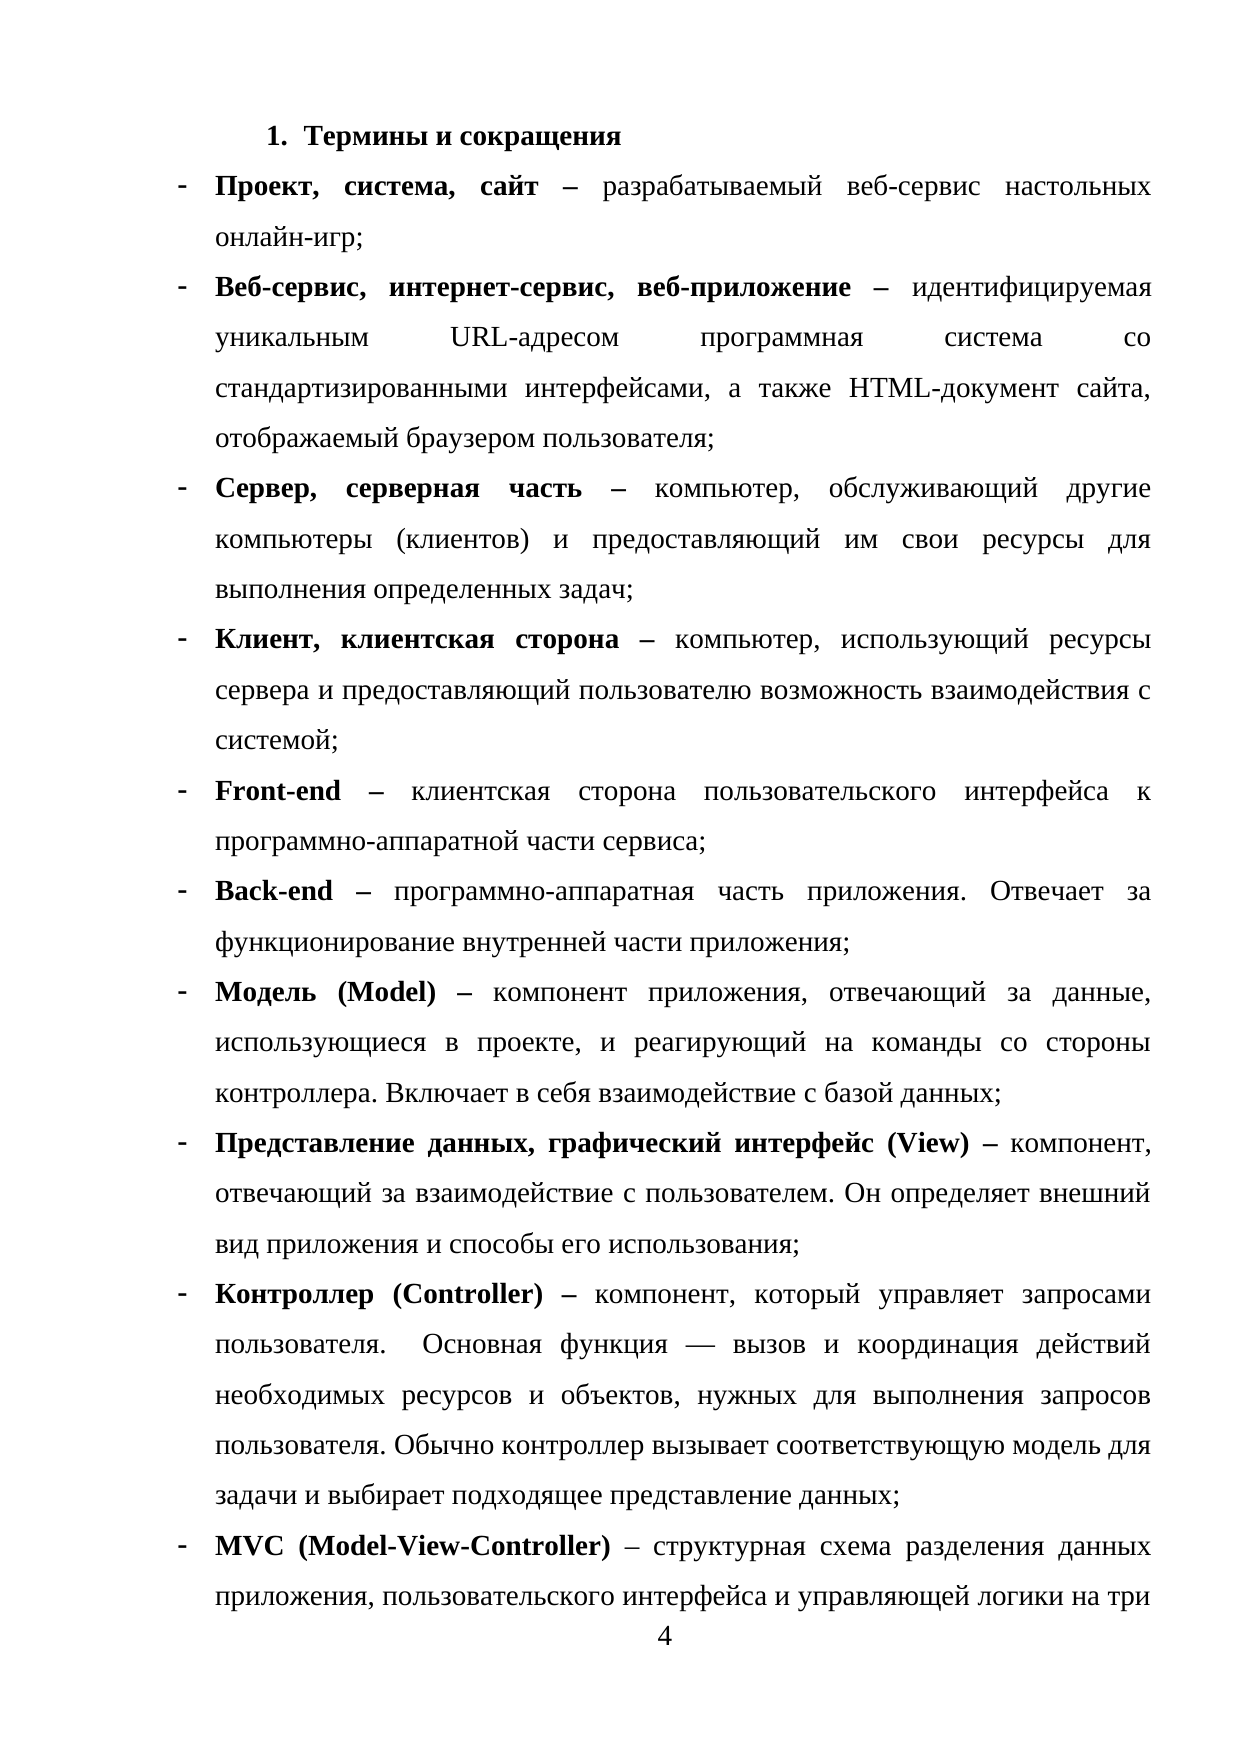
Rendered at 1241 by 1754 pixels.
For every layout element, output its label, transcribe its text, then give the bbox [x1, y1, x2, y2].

list Сервер, серверная часть – компьютер, обслуживающий другие компьютеры (клиентов) и предоставляющий им свои ресурсы для выполнения определенных задач; [177, 471, 1152, 605]
list Проект, система, сайт – разрабатываемый веб-сервис настольных онлайн-игр; [177, 168, 1152, 252]
list Веб-сервис, интернет-сервис, веб-приложение – идентифицируемая уникальным URL-адресом программная система со стандартизированными интерфейсами, а также HTML-документ сайта, отображаемый браузером пользователя; [177, 269, 1152, 454]
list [177, 1528, 1152, 1612]
list Клиент, клиентская сторона – компьютер, использующий ресурсы сервера и предоставляющий пользователю возможность взаимодействия с системой; [177, 622, 1152, 756]
list Front-end – клиентская сторона пользовательского интерфейса к программно-аппаратной части сервиса; [177, 773, 1152, 857]
list Back-end – программно-аппаратная часть приложения. Отвечает за функционирование внутренней части приложения; [177, 873, 1152, 957]
subtitle Термины и сокращения [266, 118, 1152, 152]
list Контроллер (Controller) – компонент, который управляет запросами пользователя. Основная функция — вызов и координация действий необходимых ресурсов и объектов, нужных для выполнения запросов пользователя. Обычно контроллер вызывает соответствующую модель для задачи и выбирает подходящее представление данных; [177, 1276, 1152, 1511]
list Модель (Model) – компонент приложения, отвечающий за данные, использующиеся в проекте, и реагирующий на команды со стороны контроллера. Включает в себя взаимодействие с базой данных; [177, 974, 1152, 1108]
list Представление данных, графический интерфейс (View) – компонент, отвечающий за взаимодействие с пользователем. Он определяет внешний вид приложения и способы его использования; [177, 1125, 1152, 1259]
